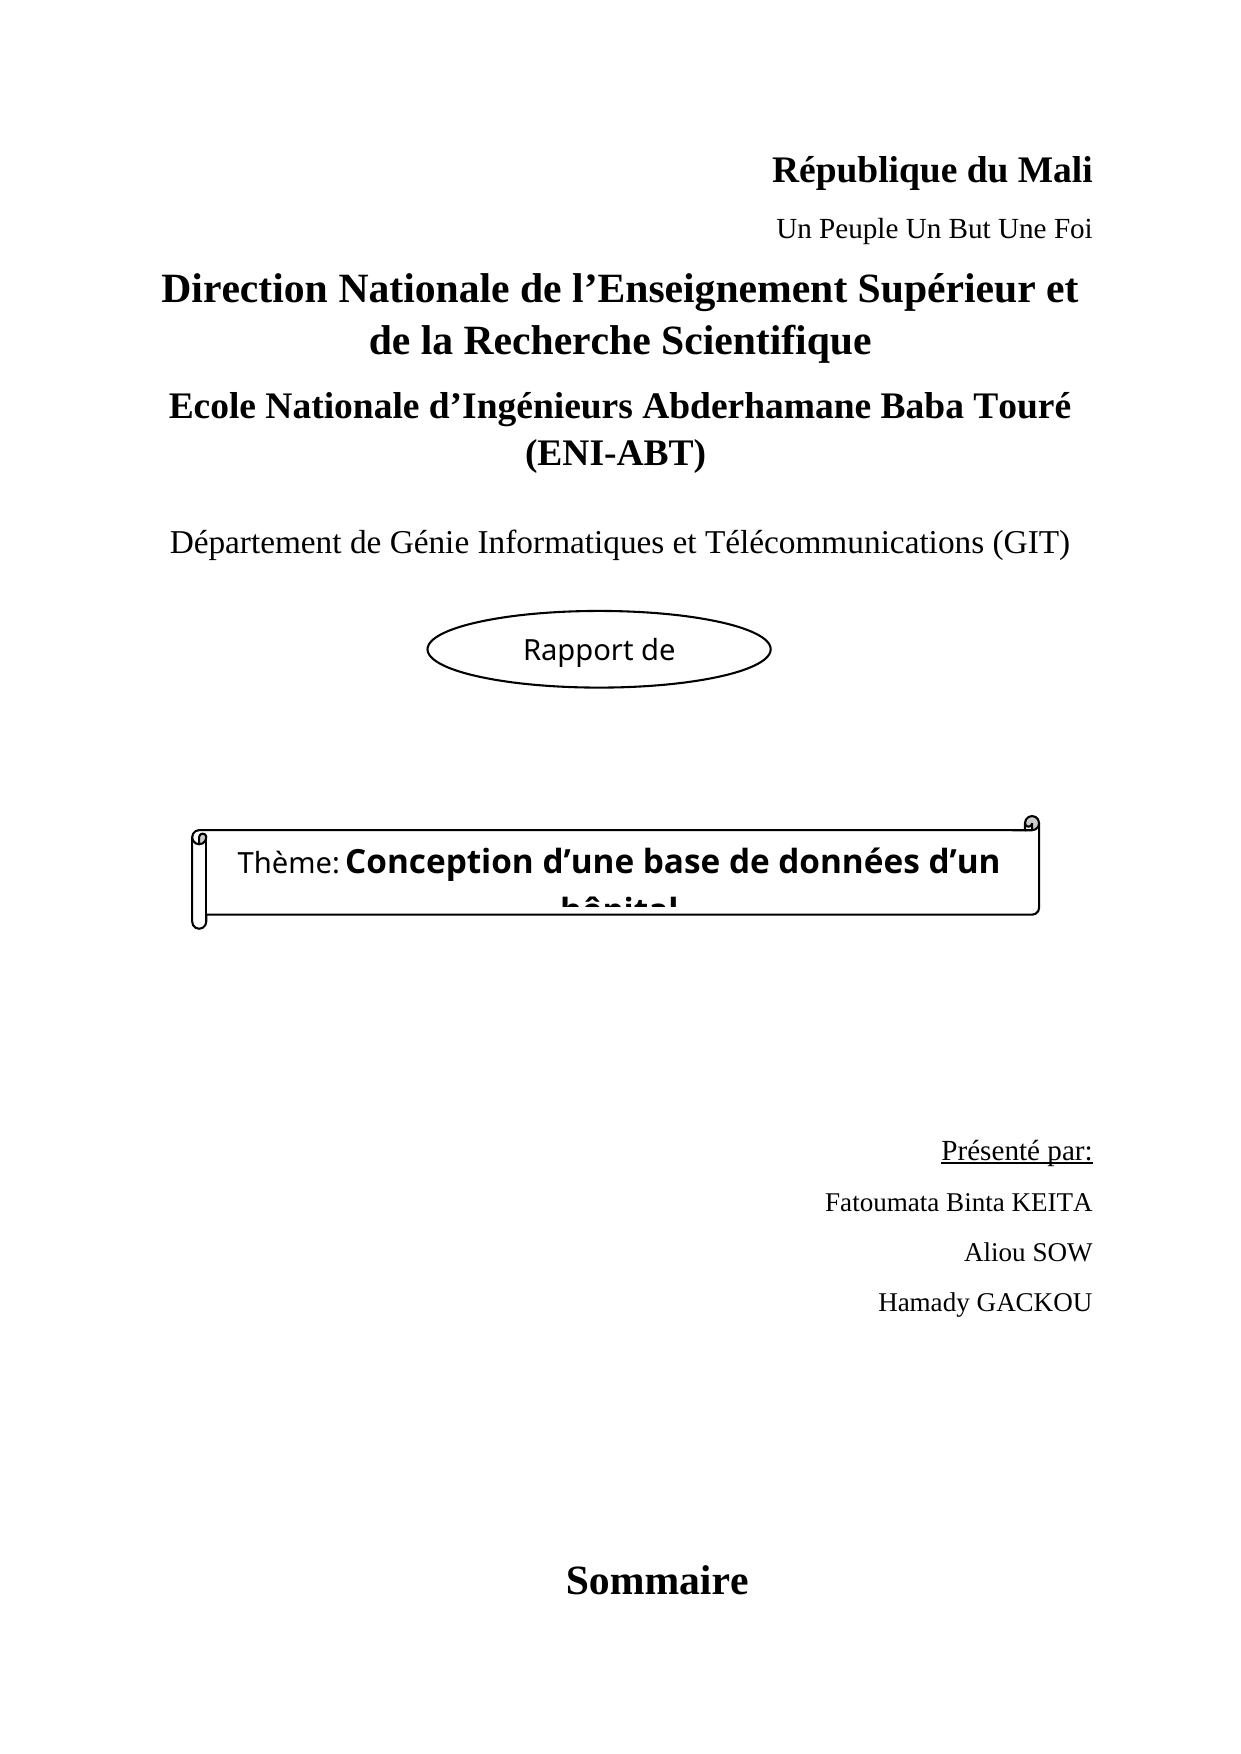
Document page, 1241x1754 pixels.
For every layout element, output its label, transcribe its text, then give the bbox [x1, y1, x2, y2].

text Ecole Nationale d’Ingénieurs Abderhamane Baba Touré (ENI-ABT) [148, 384, 1093, 503]
text Département de Génie Informatiques et Télécommunications (GIT) [148, 522, 1093, 561]
text Présenté par: [148, 1133, 1093, 1167]
text Un Peuple Un But Une Foi [148, 211, 1093, 244]
text Direction Nationale de l’Enseignement Supérieur et de la Recherche Scientifique [148, 264, 1093, 363]
text Hamady GACKOU [221, 1286, 1093, 1318]
text Sommaire [221, 1556, 1093, 1603]
text Fatoumata Binta KEITA [148, 1186, 1093, 1217]
text Aliou SOW [148, 1236, 1093, 1267]
text République du Mali [148, 148, 1093, 191]
